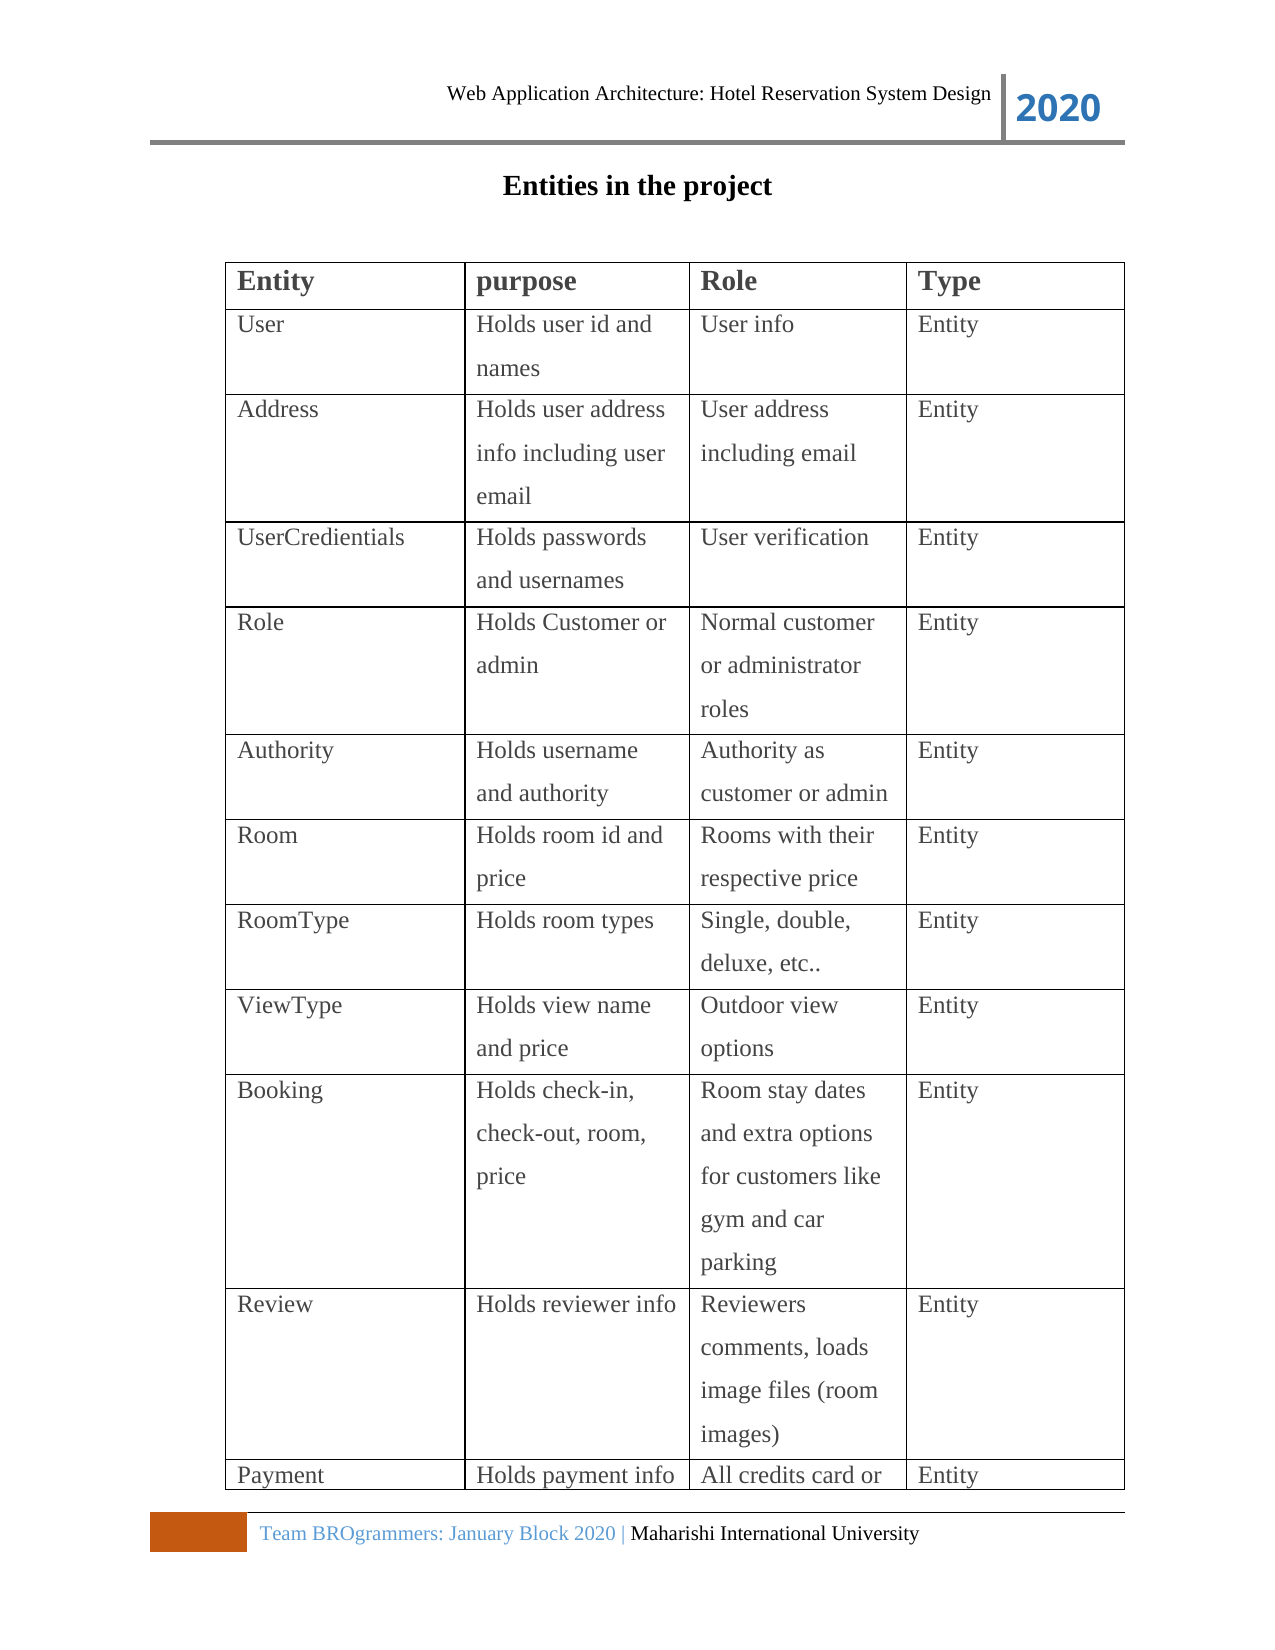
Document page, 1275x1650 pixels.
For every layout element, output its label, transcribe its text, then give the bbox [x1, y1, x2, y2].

table_cell Review [226, 1289, 464, 1459]
table_cell Entity [907, 820, 1124, 904]
table_cell Address [226, 395, 464, 521]
table_cell Authority as customer or admin [690, 735, 906, 819]
table_cell Entity [907, 523, 1124, 606]
table_cell Normal customer or administrator roles [690, 608, 906, 734]
table_cell Room stay dates and extra options for customers like gym and car parking [690, 1075, 906, 1288]
table_cell Holds passwords and usernames [466, 523, 689, 606]
table_cell UserCredientials [226, 523, 464, 606]
table_cell Holds username and authority [466, 735, 689, 819]
table_cell Entity [907, 990, 1124, 1074]
table_cell Holds payment info [466, 1460, 689, 1489]
table_cell User address including email [690, 395, 906, 521]
text Entities in the project [150, 168, 1125, 202]
table_cell Holds view name and price [466, 990, 689, 1074]
table_cell Entity [907, 310, 1124, 393]
table_cell Holds room types [466, 905, 689, 989]
table_cell Holds room id and price [466, 820, 689, 904]
table_cell User [226, 310, 464, 393]
table_cell Holds Customer or admin [466, 608, 689, 734]
table_cell Role [226, 608, 464, 734]
table_cell Room [226, 820, 464, 904]
table_cell Entity [907, 395, 1124, 521]
table_header Entity [226, 263, 464, 308]
table_cell ViewType [226, 990, 464, 1074]
table_header Type [907, 263, 1124, 308]
table_cell Holds user id and names [466, 310, 689, 393]
table_cell Booking [226, 1075, 464, 1288]
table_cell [690, 1460, 906, 1489]
table_header purpose [466, 263, 689, 308]
table_cell User verification [690, 523, 906, 606]
table_cell Holds reviewer info [466, 1289, 689, 1459]
table_cell Entity [907, 735, 1124, 819]
table_cell Entity [907, 1289, 1124, 1459]
table_cell Entity [907, 905, 1124, 989]
table_cell Authority [226, 735, 464, 819]
table_cell Entity [907, 608, 1124, 734]
table_cell Outdoor view options [690, 990, 906, 1074]
table_cell Entity [907, 1460, 1124, 1489]
table_cell RoomType [226, 905, 464, 989]
table_cell Holds user address info including user email [466, 395, 689, 521]
table_cell Reviewers comments, loads image files (room images) [690, 1289, 906, 1459]
table_header Role [690, 263, 906, 308]
table_cell User info [690, 310, 906, 393]
table_cell Entity [907, 1075, 1124, 1288]
table_cell Payment [226, 1460, 464, 1489]
table_cell Single, double, deluxe, etc.. [690, 905, 906, 989]
table_cell Holds check-in, check-out, room, price [466, 1075, 689, 1288]
table_cell Rooms with their respective price [690, 820, 906, 904]
